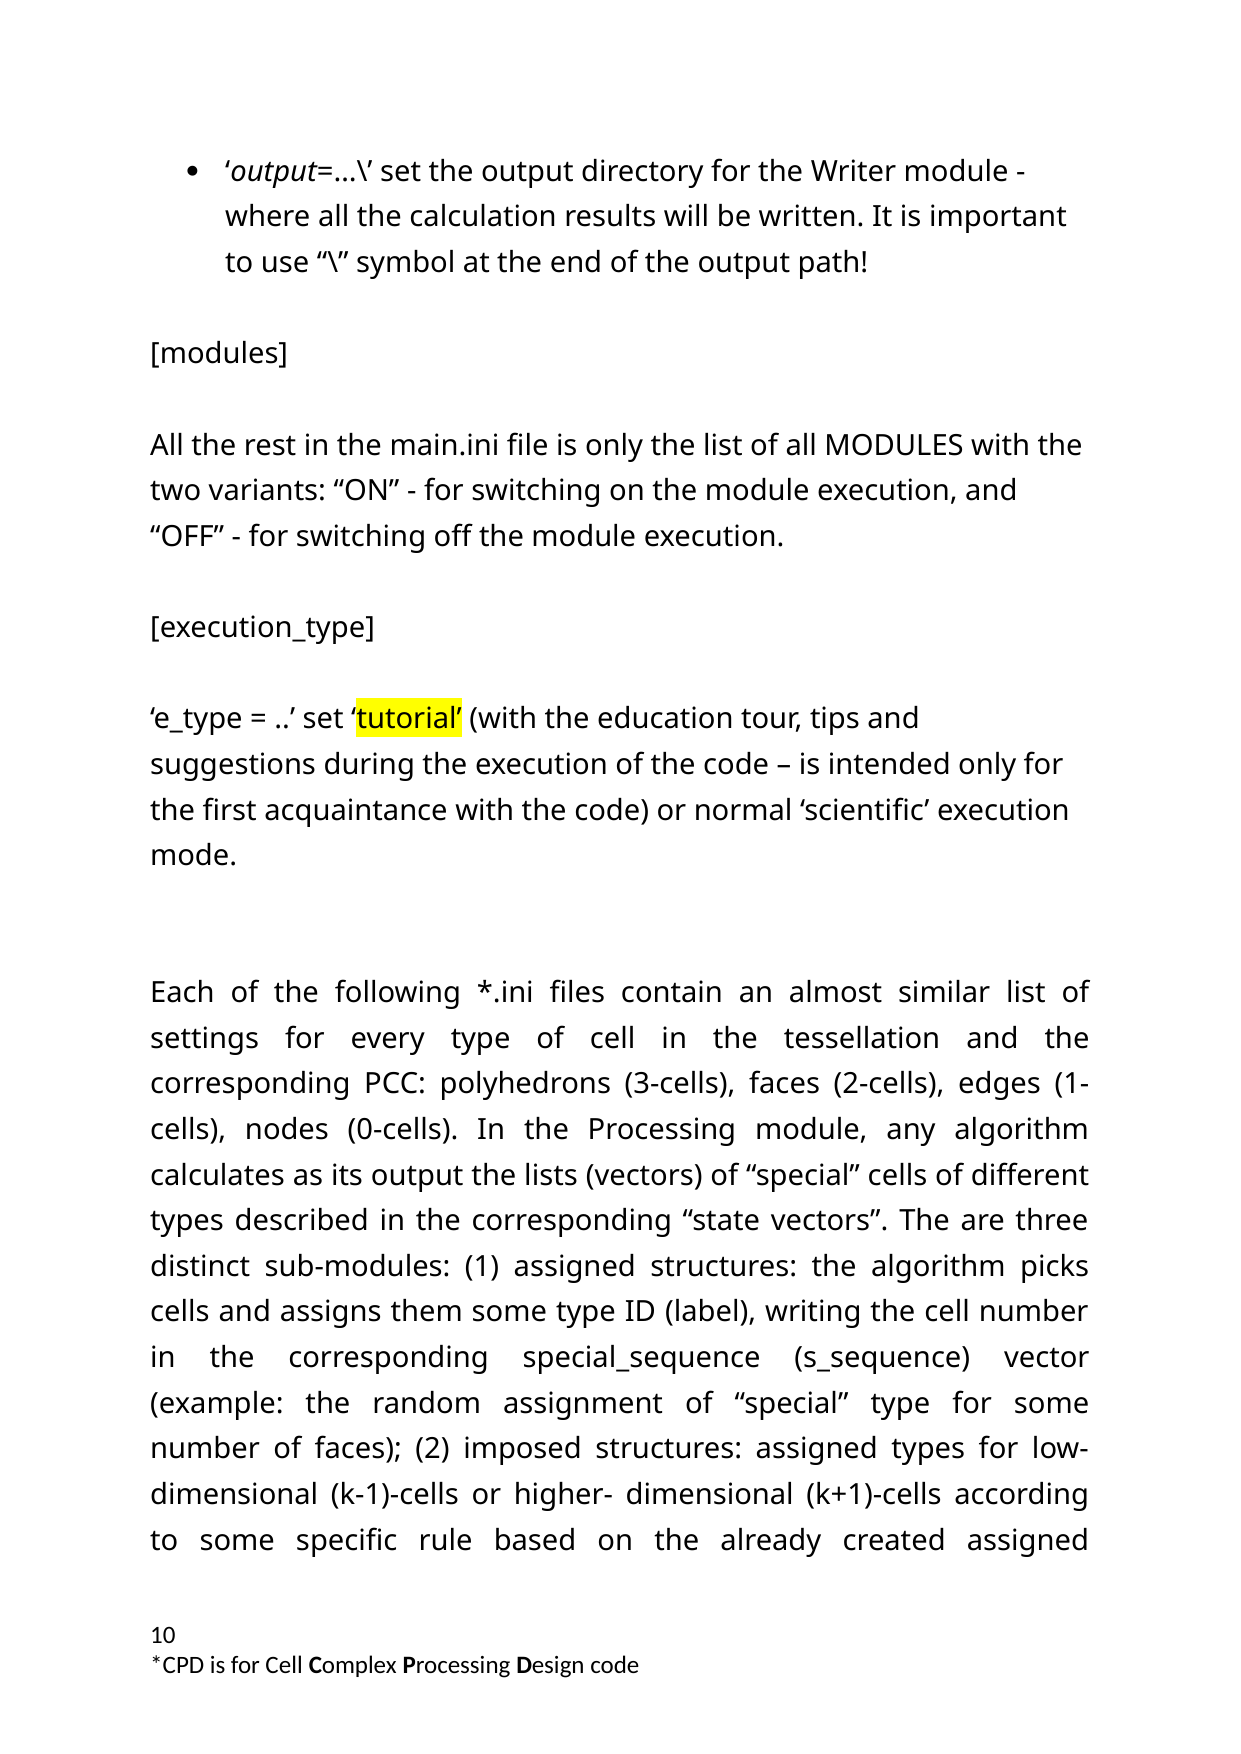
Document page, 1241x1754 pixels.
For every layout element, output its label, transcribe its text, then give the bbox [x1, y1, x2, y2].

text All the rest in the main.ini file is only the list of all MODULES with the two variants: “ON” - for switching on the module execution, and “OFF” - for switching off the module execution. [150, 424, 1090, 555]
text [modules] [150, 332, 1090, 372]
text ‘e_type = ..’ set ‘tutorial’ (with the education tour, tips and suggestions during the execution of the code – is intended only for the first acquaintance with the code) or normal ‘scientific’ execution mode. [150, 697, 1090, 874]
text [execution_type] [150, 606, 1090, 646]
